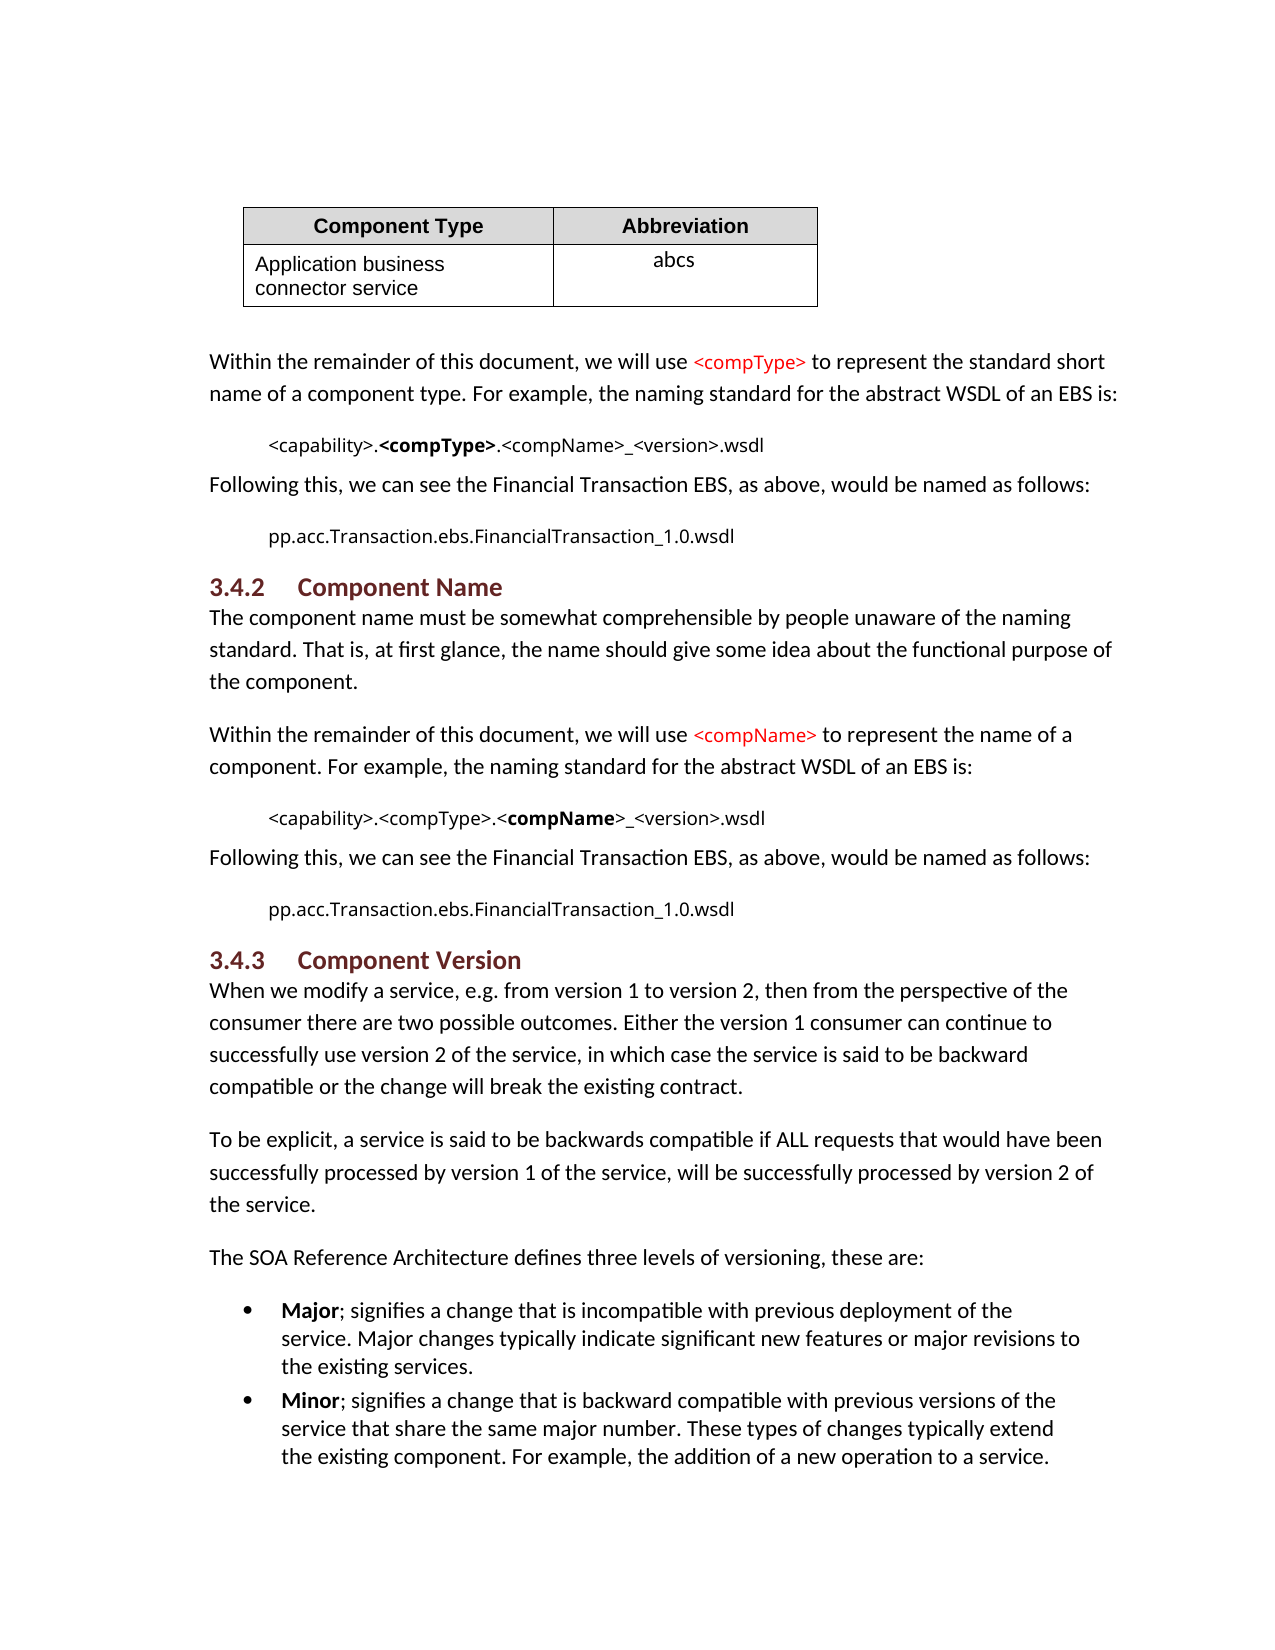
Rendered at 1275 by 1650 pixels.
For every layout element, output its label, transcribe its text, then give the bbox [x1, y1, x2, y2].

text Major; signifies a change that is incompatible with previous deployment of the service. Major changes typically indicate significant new features or major revisions to the existing services. [244, 1296, 1087, 1380]
text Following this, we can see the Financial Transaction EBS, as above, would be named as follows: [209, 843, 1125, 872]
text pp.acc.Transaction.ebs.FinancialTransaction_1.0.wsdl [268, 523, 1125, 549]
table_cell Application business connector service [244, 245, 553, 306]
text To be explicit, a service is said to be backwards compatible if ALL requests that would have been successfully processed by version 1 of the service, will be successfully processed by version 2 of the service. [209, 1126, 1125, 1218]
text Following this, we can see the Financial Transaction EBS, as above, would be named as follows: [209, 471, 1125, 498]
table_header Abbreviation [554, 208, 817, 244]
table_header Component Type [244, 208, 553, 244]
text <capability>.<compType>.<compName>_<version>.wsdl [268, 806, 1125, 831]
list Component Version [209, 943, 1125, 976]
list Component Name [209, 570, 1125, 603]
text Minor; signifies a change that is backward compatible with previous versions of the service that share the same major number. These types of changes typically extend the existing component. For example, the addition of a new operation to a service. [244, 1386, 1087, 1470]
text When we modify a service, e.g. from version 1 to version 2, then from the perspective of the consumer there are two possible outcomes. Either the version 1 consumer can continue to successfully use version 2 of the service, in which case the service is said to be backward compatible or the change will break the existing contract. [209, 976, 1125, 1101]
text The component name must be somewhat comprehensible by people unaware of the naming standard. That is, at first glance, the name should give some idea about the functional purpose of the component. [209, 603, 1125, 695]
text <capability>.<compType>.<compName>_<version>.wsdl [268, 432, 1125, 458]
text Within the remainder of this document, we will use <compName> to represent the name of a component. For example, the naming standard for the abstract WSDL of an EBS is: [209, 720, 1125, 781]
text The SOA Reference Architecture defines three levels of versioning, these are: [209, 1243, 1125, 1271]
table_cell abcs [554, 245, 817, 306]
text pp.acc.Transaction.ebs.FinancialTransaction_1.0.wsdl [268, 897, 1125, 922]
text Within the remainder of this document, we will use <compType> to represent the standard short name of a component type. For example, the naming standard for the abstract WSDL of an EBS is: [209, 347, 1125, 407]
